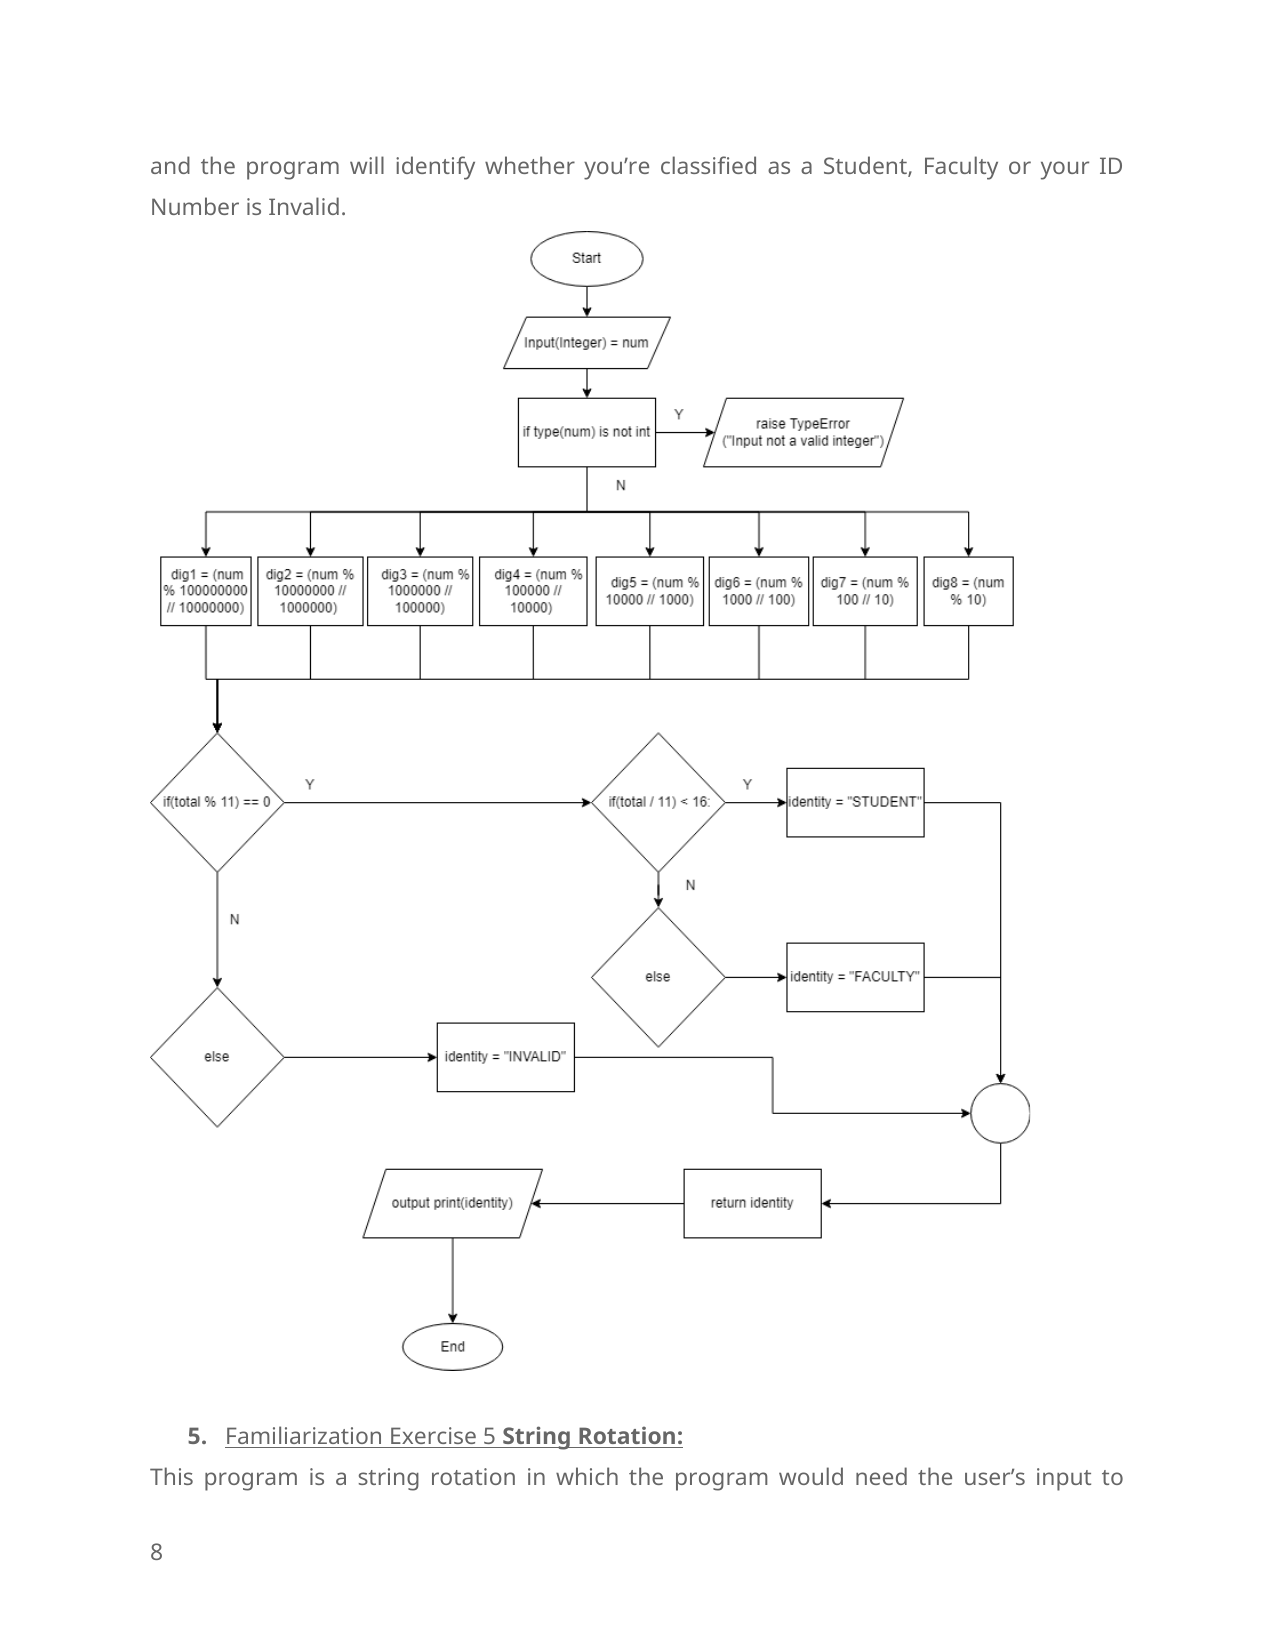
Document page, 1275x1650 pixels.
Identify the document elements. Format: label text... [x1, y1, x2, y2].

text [150, 150, 1125, 222]
picture [150, 231, 1030, 1371]
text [150, 1461, 1125, 1492]
list Familiarization Exercise 5 String Rotation: [187, 1420, 1125, 1452]
